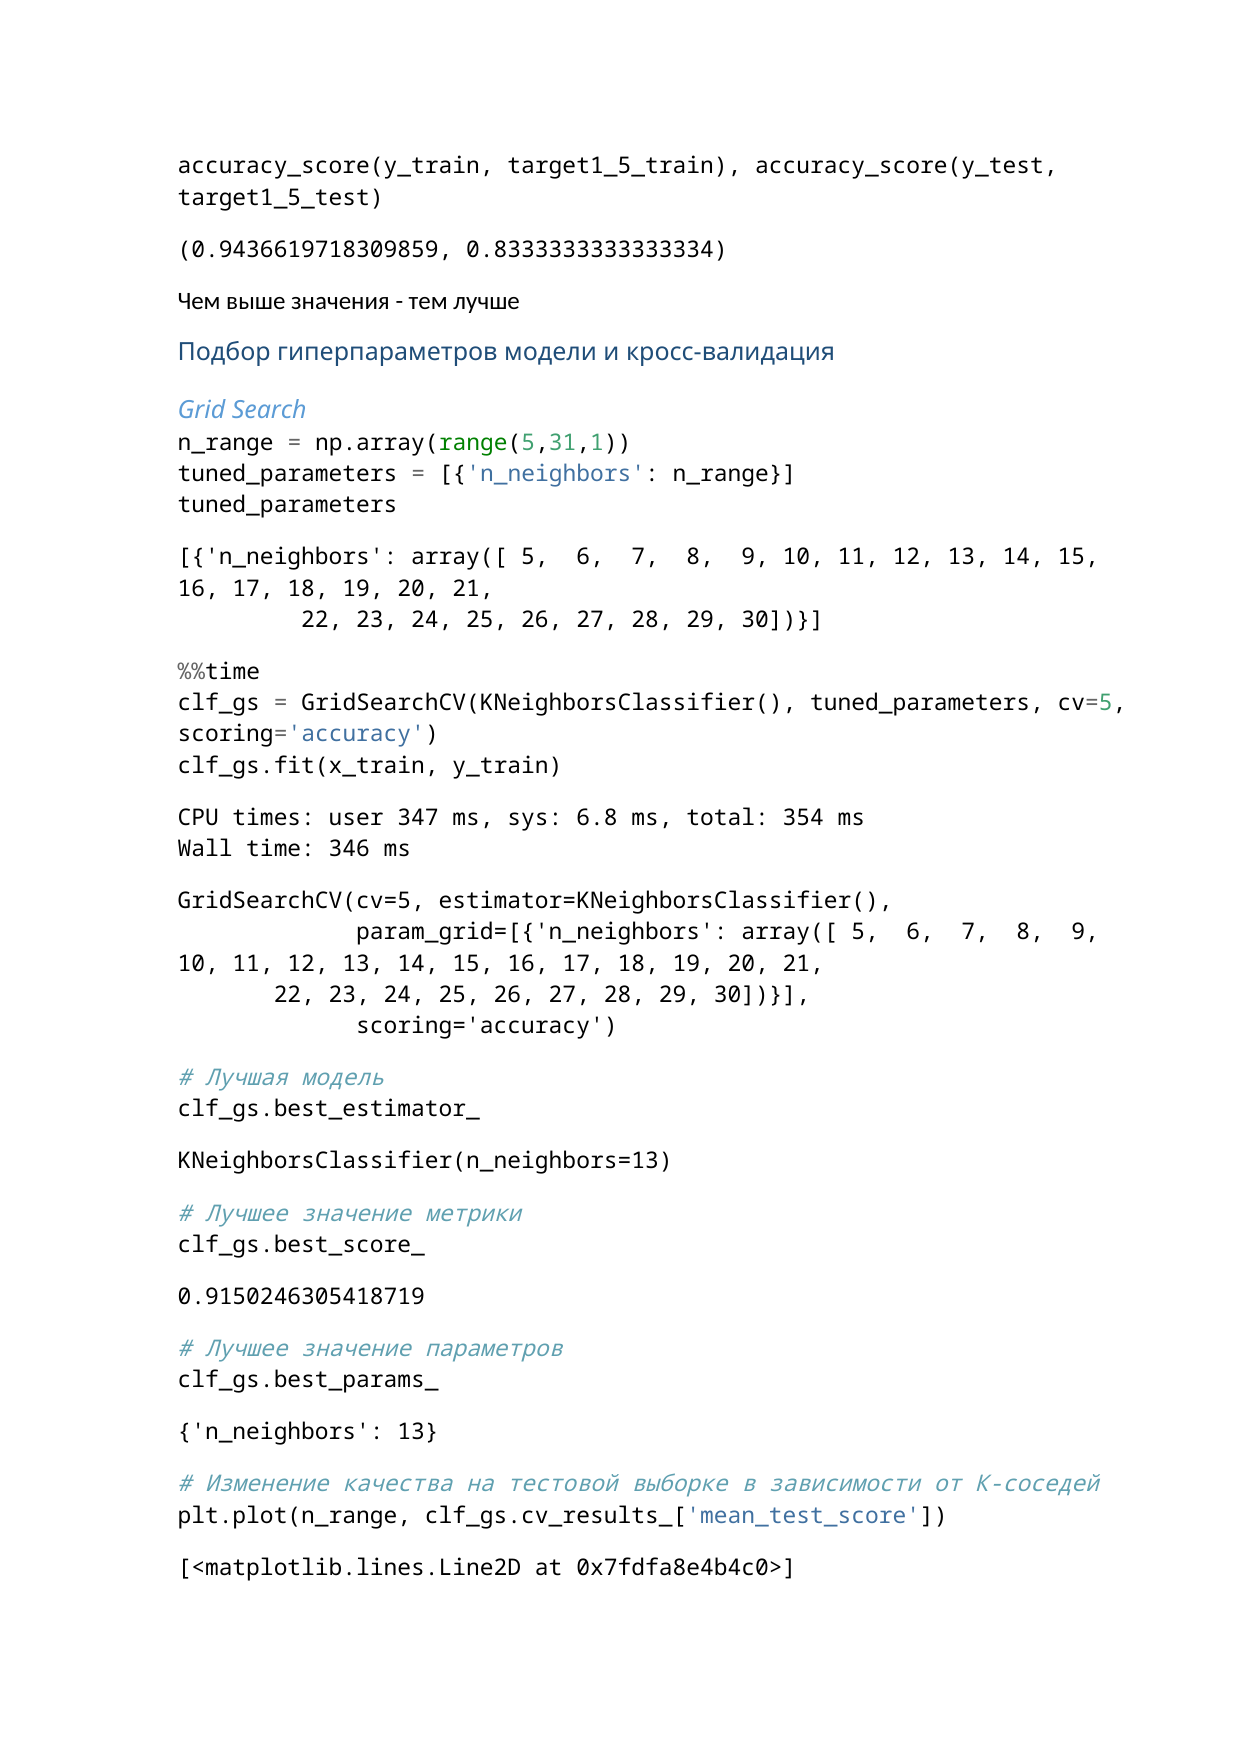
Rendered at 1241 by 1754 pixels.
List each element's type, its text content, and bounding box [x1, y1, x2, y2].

text [<matplotlib.lines.Line2D at 0x7fdfa8e4b4c0>] [177, 1551, 1152, 1582]
text (0.9436619718309859, 0.8333333333333334) [177, 233, 1152, 264]
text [177, 118, 1152, 212]
text # Изменение качества на тестовой выборке в зависимости от К-соседей plt.plot(n_range, clf_gs.cv_results_['mean_test_score']) [177, 1467, 1152, 1530]
text GridSearchCV(cv=5, estimator=KNeighborsClassifier(), param_grid=[{'n_neighbors': array([ 5, 6, 7, 8, 9, 10, 11, 12, 13, 14, 15, 16, 17, 18, 19, 20, 21, 22, 23, 24, 25, 26, 27, 28, 29, 30])}], scoring='accuracy') [177, 884, 1152, 1040]
text {'n_neighbors': 13} [177, 1415, 1152, 1447]
text # Лучшее значение параметров clf_gs.best_params_ [177, 1332, 1152, 1394]
subtitle Подбор гиперпараметров модели и кросс-валидация [177, 334, 1152, 368]
text KNeighborsClassifier(n_neighbors=13) [177, 1144, 1152, 1176]
text Чем выше значения - тем лучше [177, 285, 1152, 315]
text CPU times: user 347 ms, sys: 6.8 ms, total: 354 ms Wall time: 346 ms [177, 801, 1152, 863]
text # Лучшая модель clf_gs.best_estimator_ [177, 1061, 1152, 1124]
subtitle Grid Search [177, 392, 1152, 426]
text 0.9150246305418719 [177, 1280, 1152, 1311]
text # Лучшее значение метрики clf_gs.best_score_ [177, 1197, 1152, 1259]
text [{'n_neighbors': array([ 5, 6, 7, 8, 9, 10, 11, 12, 13, 14, 15, 16, 17, 18, 19, 20, 21, 22, 23, 24, 25, 26, 27, 28, 29, 30])}] [177, 540, 1152, 634]
text n_range = np.array(range(5,31,1)) tuned_parameters = [{'n_neighbors': n_range}] tuned_parameters [177, 426, 1152, 519]
text %%time clf_gs = GridSearchCV(KNeighborsClassifier(), tuned_parameters, cv=5, scoring='accuracy') clf_gs.fit(x_train, y_train) [177, 655, 1152, 780]
